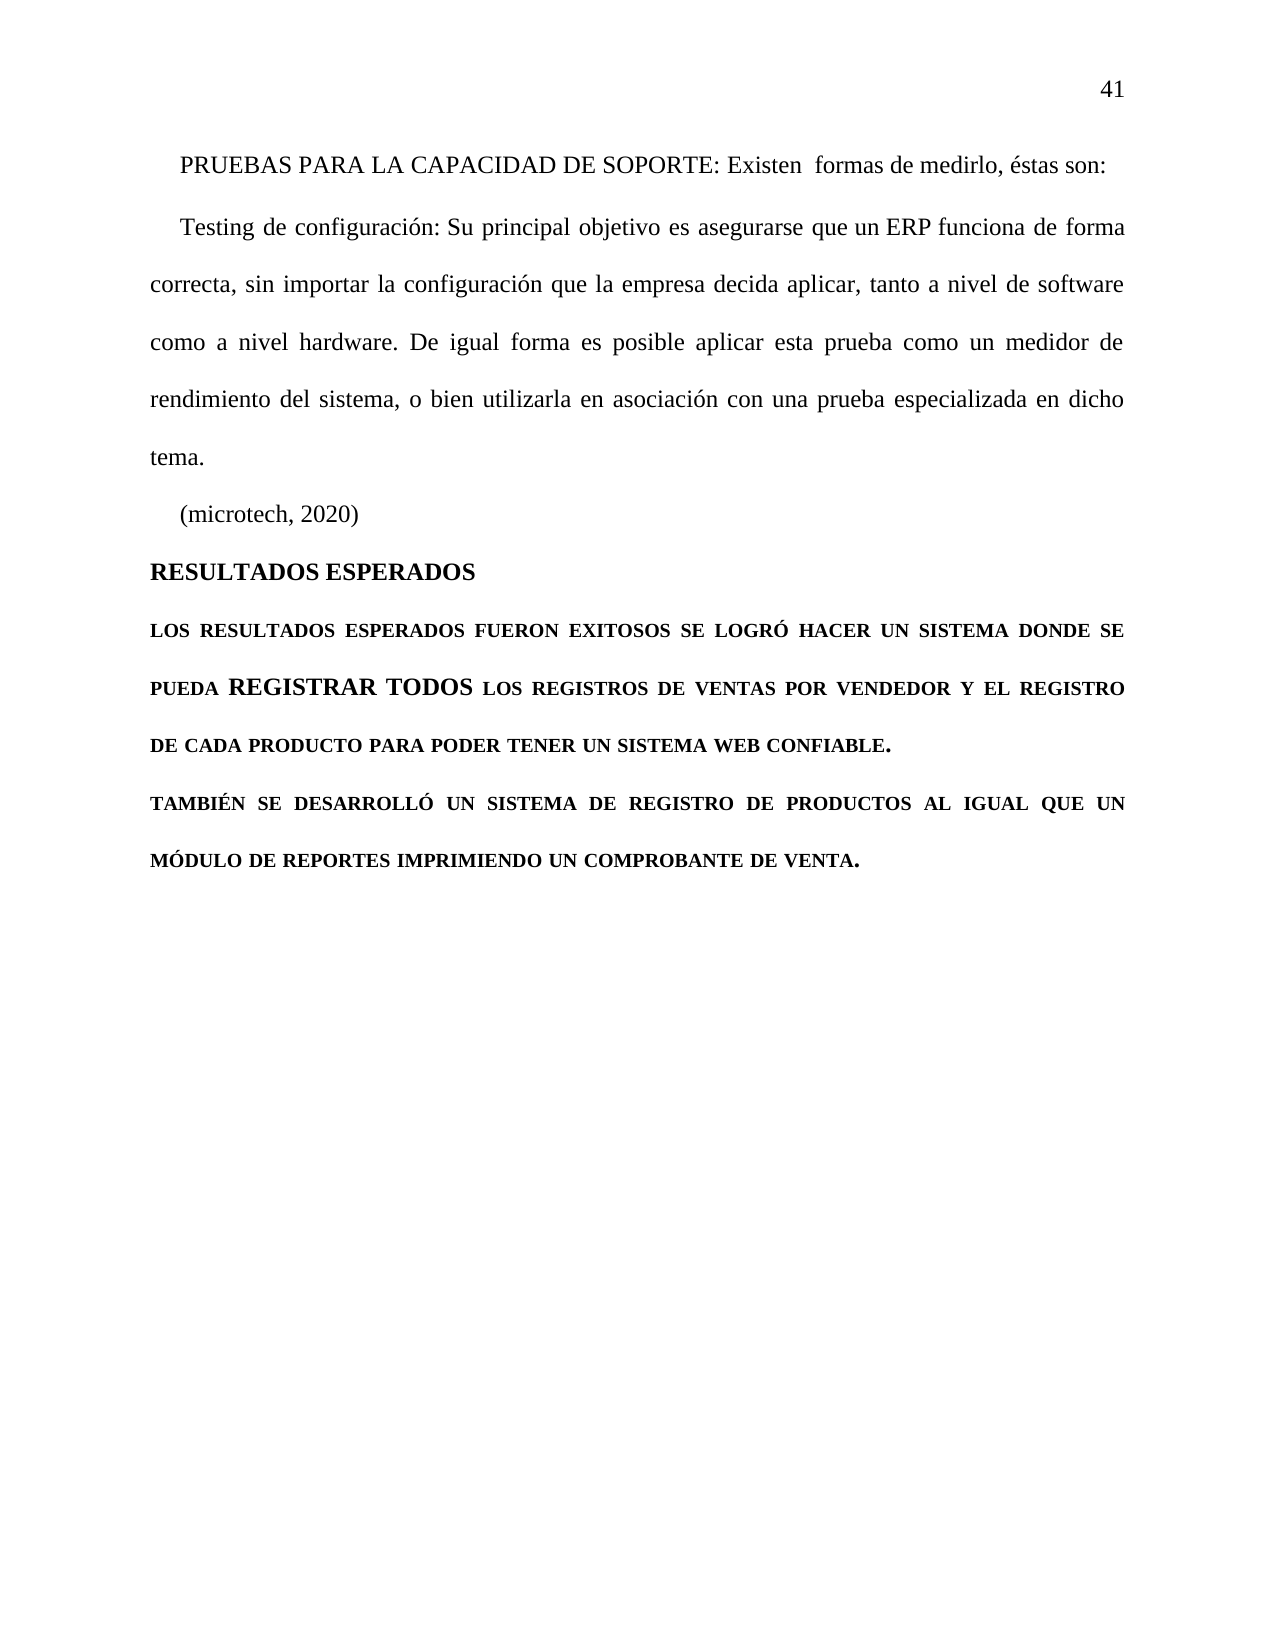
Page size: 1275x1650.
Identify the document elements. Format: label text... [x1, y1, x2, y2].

text los resultados esperados fueron exitosos se logró hacer un sistema donde se pueda REGISTRAR TODOS los registros de ventas por vendedor y el registro de cada producto para poder tener un sistema web confiable. [150, 614, 1125, 758]
text RESULTADOS ESPERADOS [150, 557, 1125, 585]
text también se desarrolló un sistema de registro de productos al igual que un módulo de reportes imprimiendo un comprobante de venta. [150, 787, 1125, 873]
subtitle PRUEBAS PARA LA CAPACIDAD DE SOPORTE: Existen formas de medirlo, éstas son: [150, 150, 1125, 179]
subtitle Testing de configuración: Su principal objetivo es asegurarse que un ERP funciona de forma correcta, sin importar la configuración que la empresa decida aplicar, tanto a nivel de software como a nivel hardware. De igual forma es posible aplicar esta prueba como un medidor de rendimiento del sistema, o bien utilizarla en asociación con una prueba especializada en dicho tema. [150, 212, 1125, 470]
